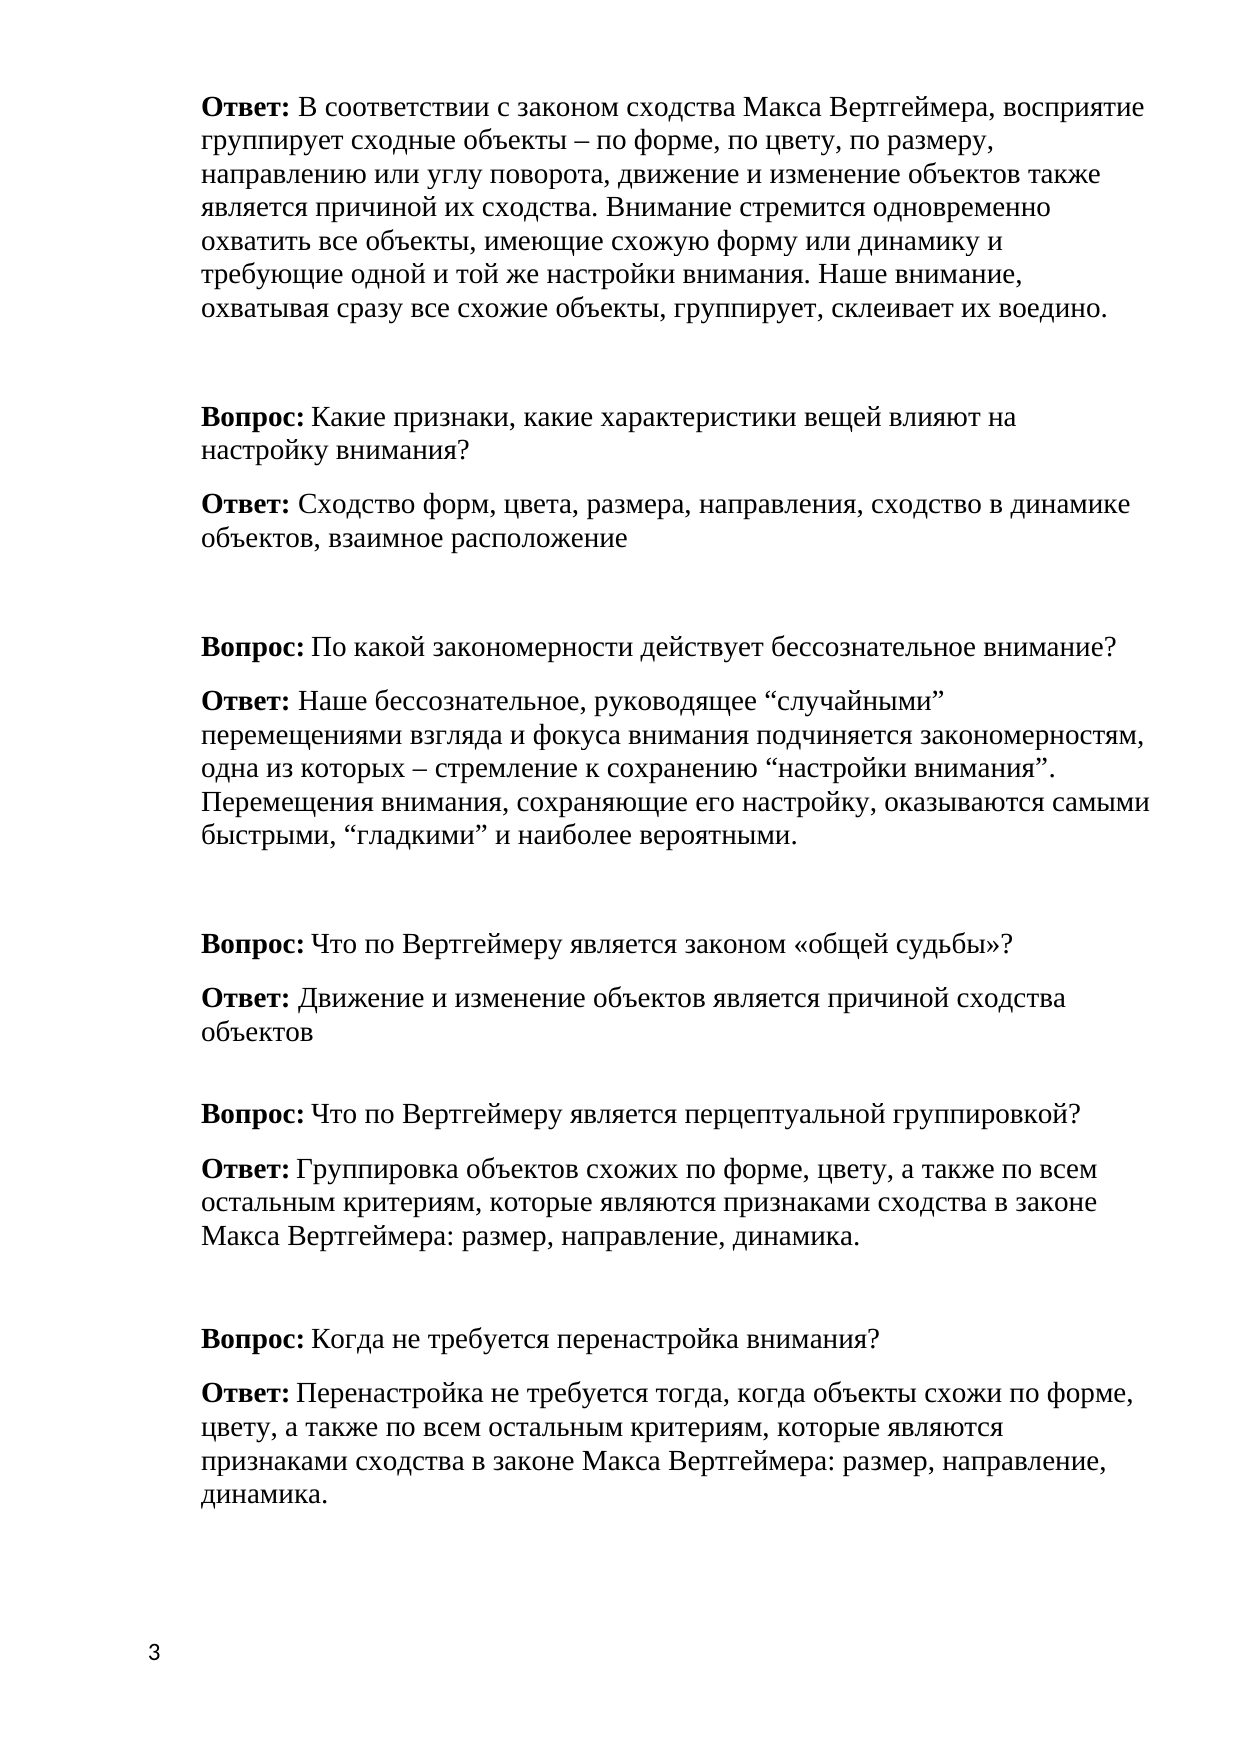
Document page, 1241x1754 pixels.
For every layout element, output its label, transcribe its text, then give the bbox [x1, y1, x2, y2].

text Вопрос: По какой закономерности действует бессознательное внимание? [201, 629, 1152, 662]
text Ответ: Наше бессознательное, руководящее “случайными” перемещениями взгляда и фокуса внимания подчиняется закономерностям, одна из которых – стремление к сохранению “настройки внимания”. Перемещения внимания, сохраняющие его настройку, оказываются самыми быстрыми, “гладкими” и наиболее вероятными. [201, 683, 1152, 851]
text Ответ: Сходство форм, цвета, размера, направления, сходство в динамике объектов, взаимное расположение [201, 487, 1152, 554]
text Ответ: Движение и изменение объектов является причиной сходства объектов [201, 981, 1152, 1076]
text Вопрос: Что по Вертгеймеру является законом «общей судьбы»? [201, 926, 1152, 960]
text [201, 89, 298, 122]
text Ответ: В соответствии с законом сходства Макса Вертгеймера, восприятие группирует сходные объекты – по форме, по цвету, по размеру, направлению или углу поворота, движение и изменение объектов также является причиной их сходства. Внимание стремится одновременно охватить все объекты, имеющие схожую форму или динамику и требующие одной и той же настройки внимания. Наше внимание, охватывая сразу все схожие объекты, группирует, склеивает их воедино. [994, 89, 1152, 323]
text Ответ: Группировка объектов схожих по форме, цвету, а также по всем остальным критериям, которые являются признаками сходства в законе Макса Вертгеймера: размер, направление, динамика. [201, 1151, 1152, 1251]
text Вопрос: Когда не требуется перенастройка внимания? [201, 1321, 1152, 1355]
text Ответ: Перенастройка не требуется тогда, когда объекты схожи по форме, цвету, а также по всем остальным критериям, которые являются признаками сходства в законе Макса Вертгеймера: размер, направление, динамика. [328, 1376, 1152, 1510]
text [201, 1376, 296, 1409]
text Вопрос: Какие признаки, какие характеристики вещей влияют на настройку внимания? [201, 399, 1152, 466]
text Вопрос: Что по Вертгеймеру является перцептуальной группировкой? [201, 1096, 1152, 1130]
